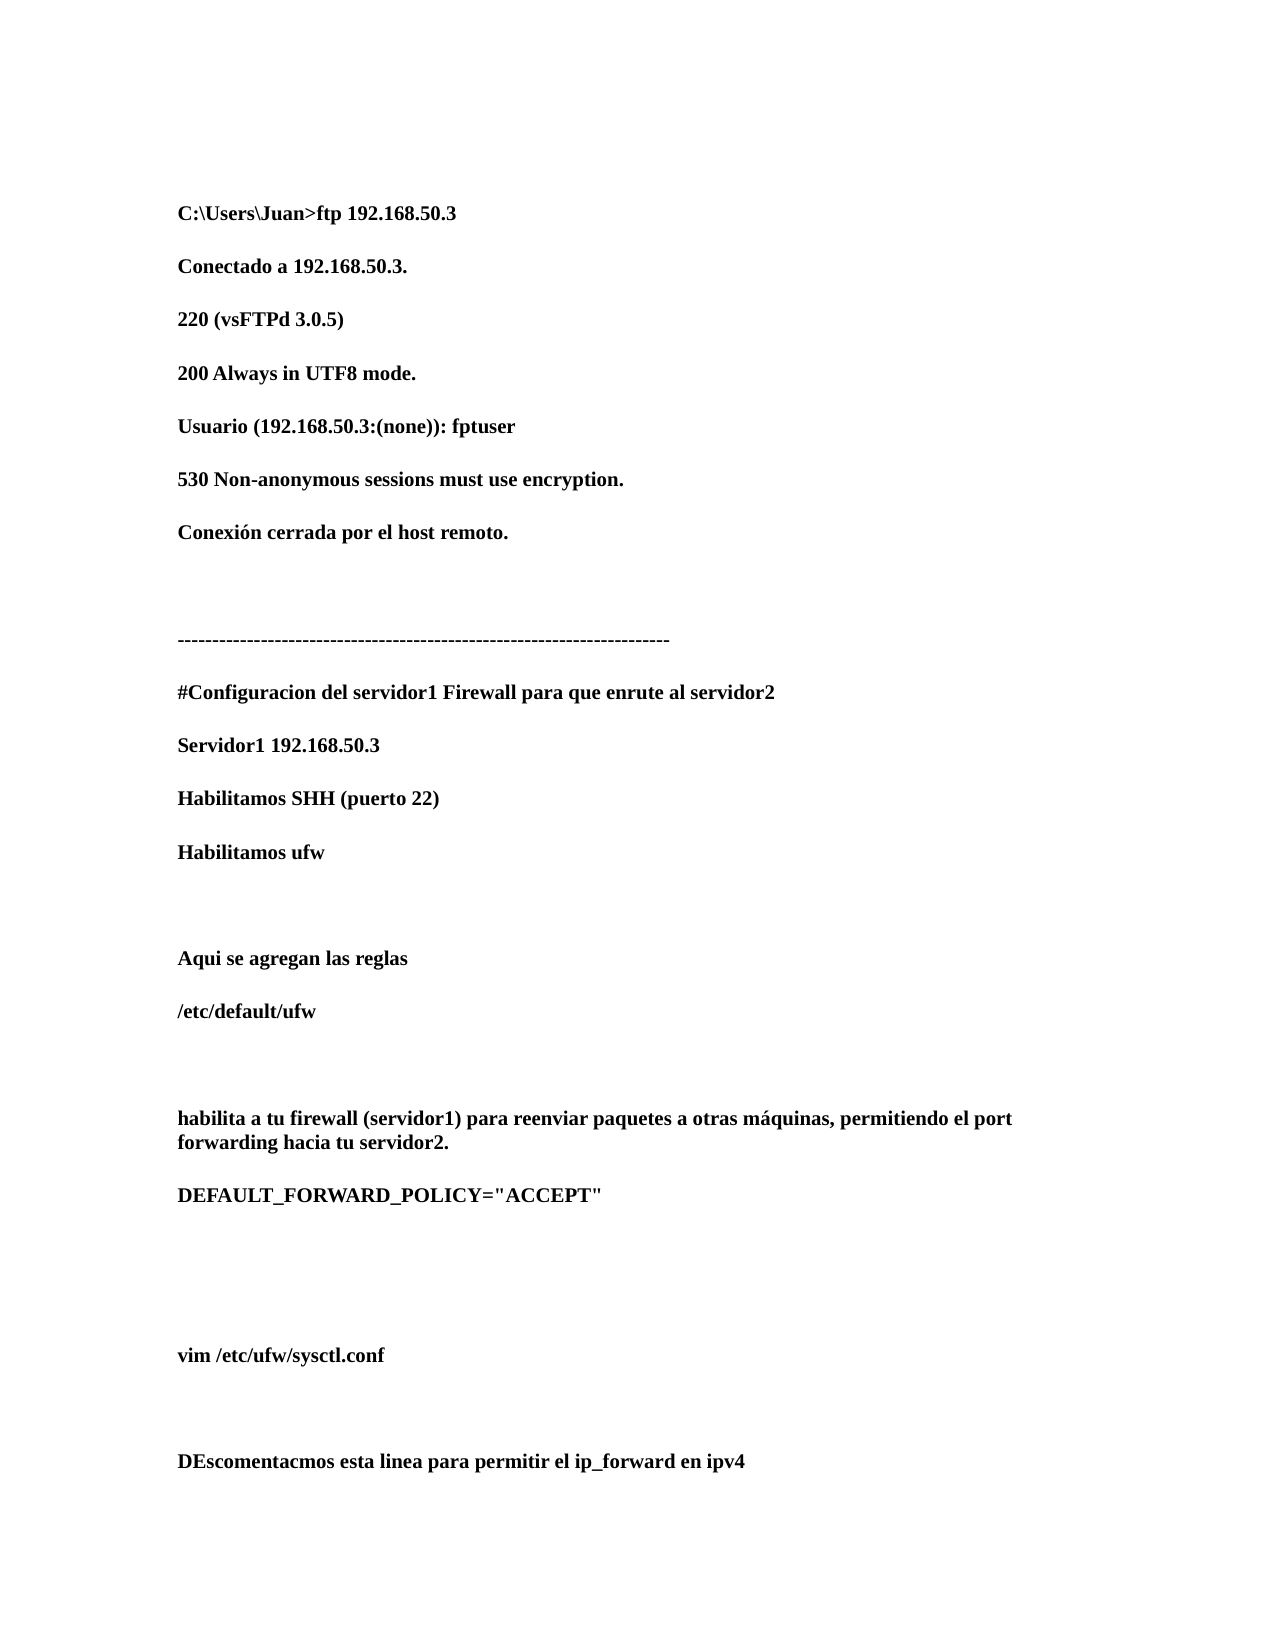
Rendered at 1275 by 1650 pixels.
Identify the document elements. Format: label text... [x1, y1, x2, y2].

text Servidor1 192.168.50.3 [177, 733, 1098, 757]
text 200 Always in UTF8 mode. [177, 361, 1098, 384]
text vim /etc/ufw/sysctl.conf [177, 1343, 1098, 1367]
text DEFAULT_FORWARD_POLICY="ACCEPT" [177, 1183, 1098, 1207]
text #Configuracion del servidor1 Firewall para que enrute al servidor2 [177, 680, 1098, 704]
text ----------------------------------------------------------------------- [177, 627, 1098, 651]
text 530 Non-anonymous sessions must use encryption. [177, 467, 1098, 491]
text Aqui se agregan las reglas [177, 946, 1098, 970]
text Habilitamos ufw [177, 839, 1098, 864]
text /etc/default/ufw [177, 999, 1098, 1023]
text DEscomentacmos esta linea para permitir el ip_forward en ipv4 [177, 1449, 1098, 1473]
text Conexión cerrada por el host remoto. [177, 520, 1098, 544]
text Habilitamos SHH (puerto 22) [177, 786, 1098, 810]
text 220 (vsFTPd 3.0.5) [177, 307, 1098, 331]
text habilita a tu firewall (servidor1) para reenviar paquetes a otras máquinas, permitiendo el port forwarding hacia tu servidor2. [177, 1106, 1098, 1154]
text Usuario (192.168.50.3:(none)): fptuser [177, 414, 1098, 438]
text C:\Users\Juan>ftp 192.168.50.3 [177, 201, 1098, 225]
text Conectado a 192.168.50.3. [177, 254, 1098, 278]
